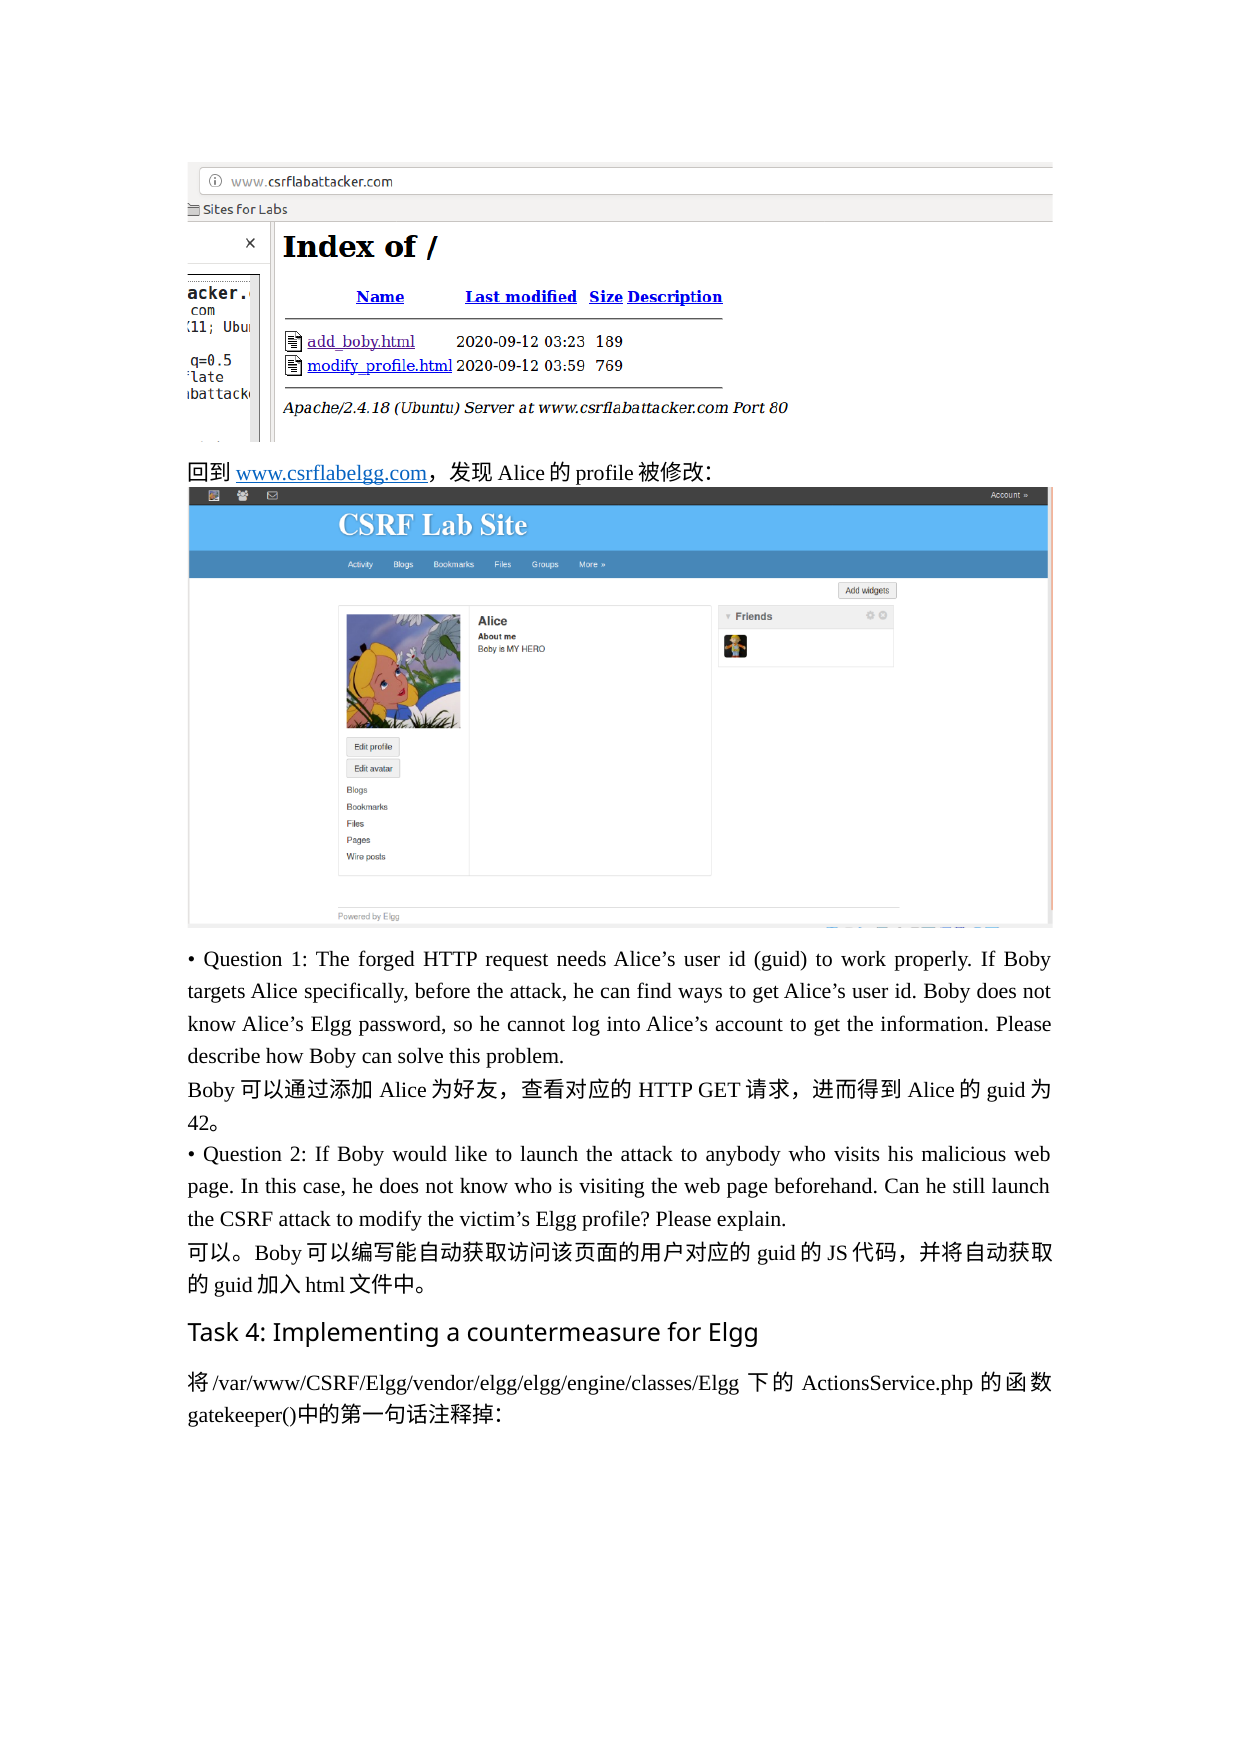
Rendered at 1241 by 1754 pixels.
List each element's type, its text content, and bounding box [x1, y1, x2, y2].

text Task 4: Implementing a countermeasure for Elgg [187, 1299, 1053, 1364]
text • Question 1: The forged HTTP request needs Alice’s user id (guid) to work properly. If Boby targets Alice specifically, before the attack, he can find ways to get Alice’s user id. Boby does not know Alice’s Elgg password, so he cannot log into Alice’s account to get the information. Please describe how Boby can solve this problem. [187, 942, 1053, 1072]
text Boby可以通过添加Alice为好友，查看对应的HTTP GET请求，进而得到Alice的guid为42。 [187, 1072, 1053, 1137]
text • Question 2: If Boby would like to launch the attack to anybody who visits his malicious web page. In this case, he does not know who is visiting the web page beforehand. Can he still launch the CSRF attack to modify the victim’s Elgg profile? Please explain. [187, 1137, 1053, 1234]
text 回到www.csrflabelgg.com，发现Alice的profile被修改： [187, 454, 1053, 487]
text 将/var/www/CSRF/Elgg/vendor/elgg/elgg/engine/classes/Elgg下的ActionsService.php的函数gatekeeper()中的第一句话注释掉： [187, 1364, 1053, 1429]
picture [187, 487, 1053, 928]
text 可以。Boby可以编写能自动获取访问该页面的用户对应的guid的JS代码，并将自动获取的guid加入html文件中。 [187, 1234, 1053, 1299]
picture [187, 162, 1053, 442]
